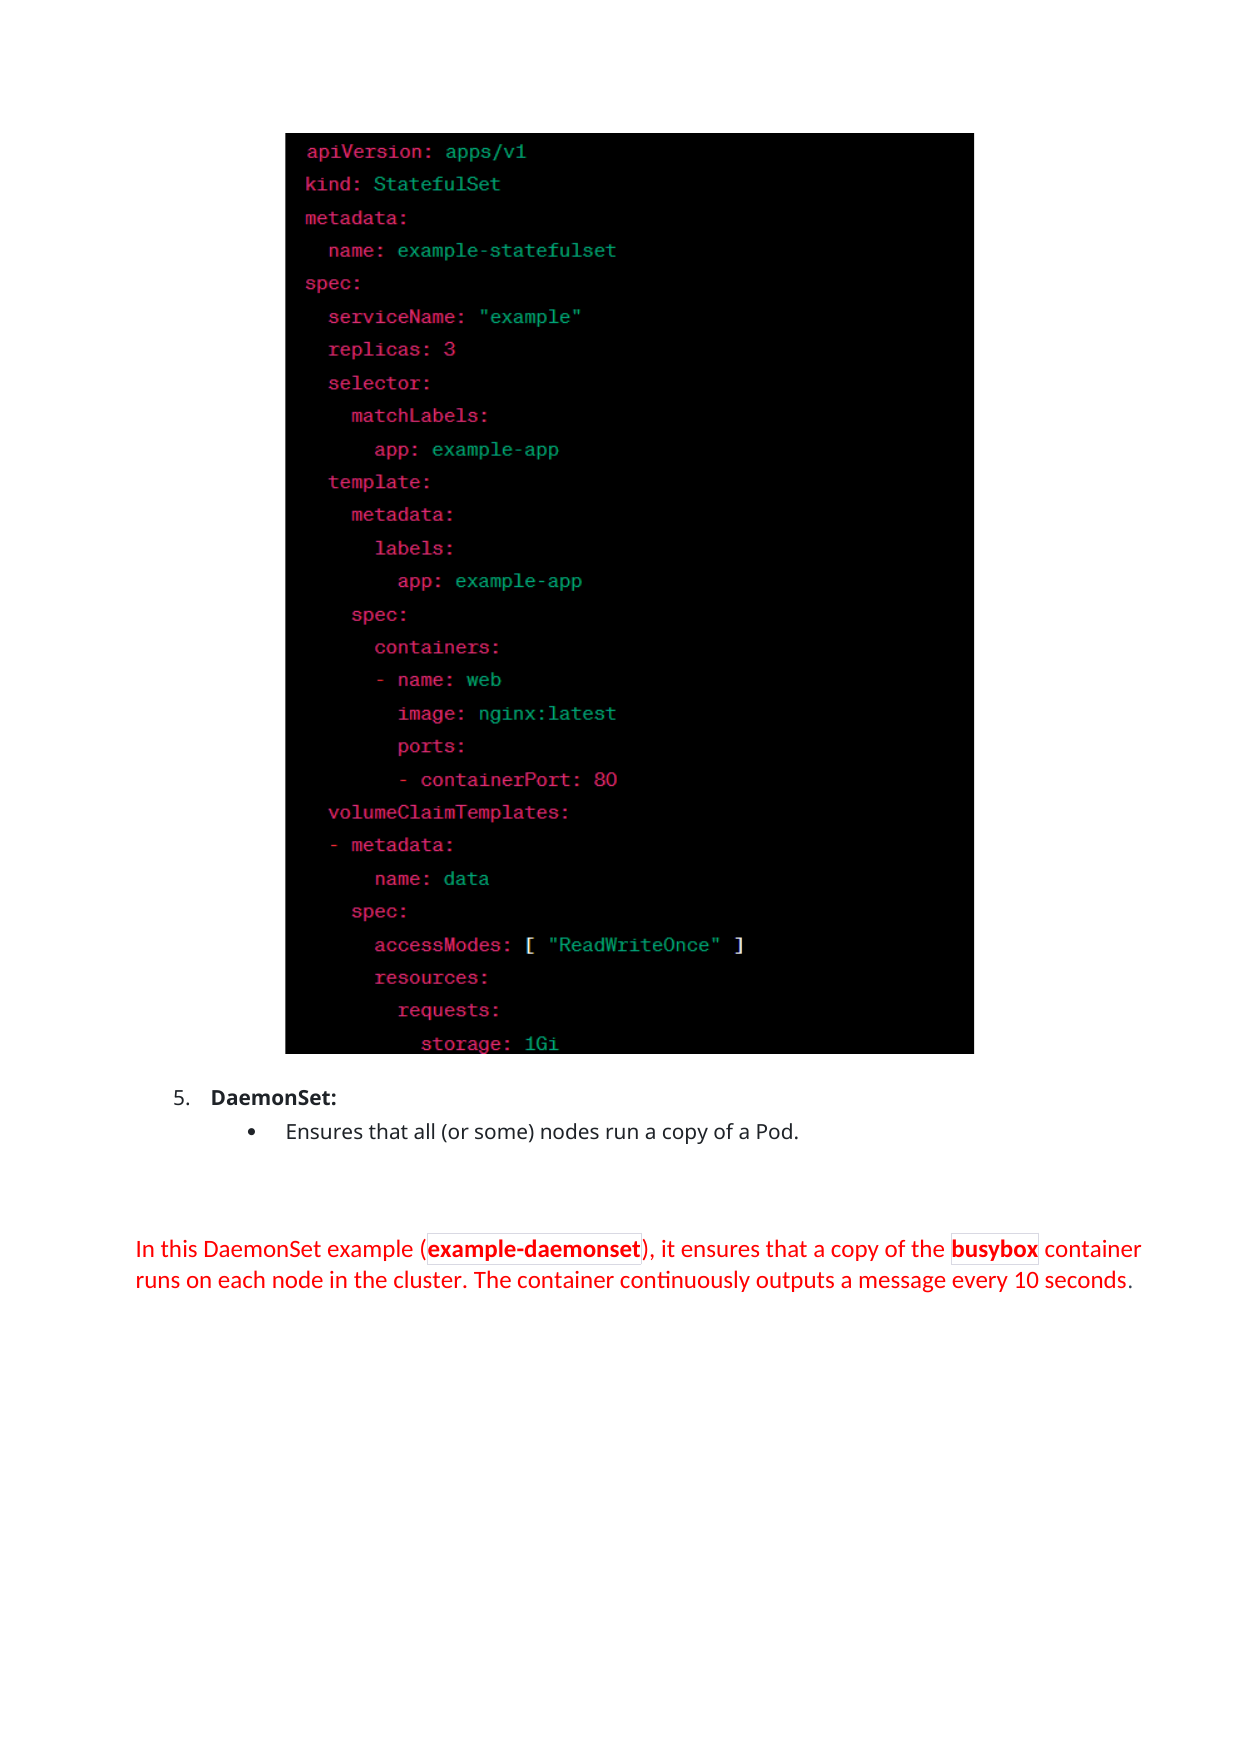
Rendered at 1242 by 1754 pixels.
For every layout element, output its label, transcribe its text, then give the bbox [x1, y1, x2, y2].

picture [285, 133, 975, 1054]
list Ensures that all (or some) nodes run a copy of a Pod. [248, 1117, 1152, 1146]
text In this DaemonSet example (example-daemonset), it ensures that a copy of the busybox container runs on each node in the cluster. The container continuously outputs a message every 10 seconds. [135, 1232, 1152, 1294]
list DaemonSet: [173, 1083, 1152, 1111]
